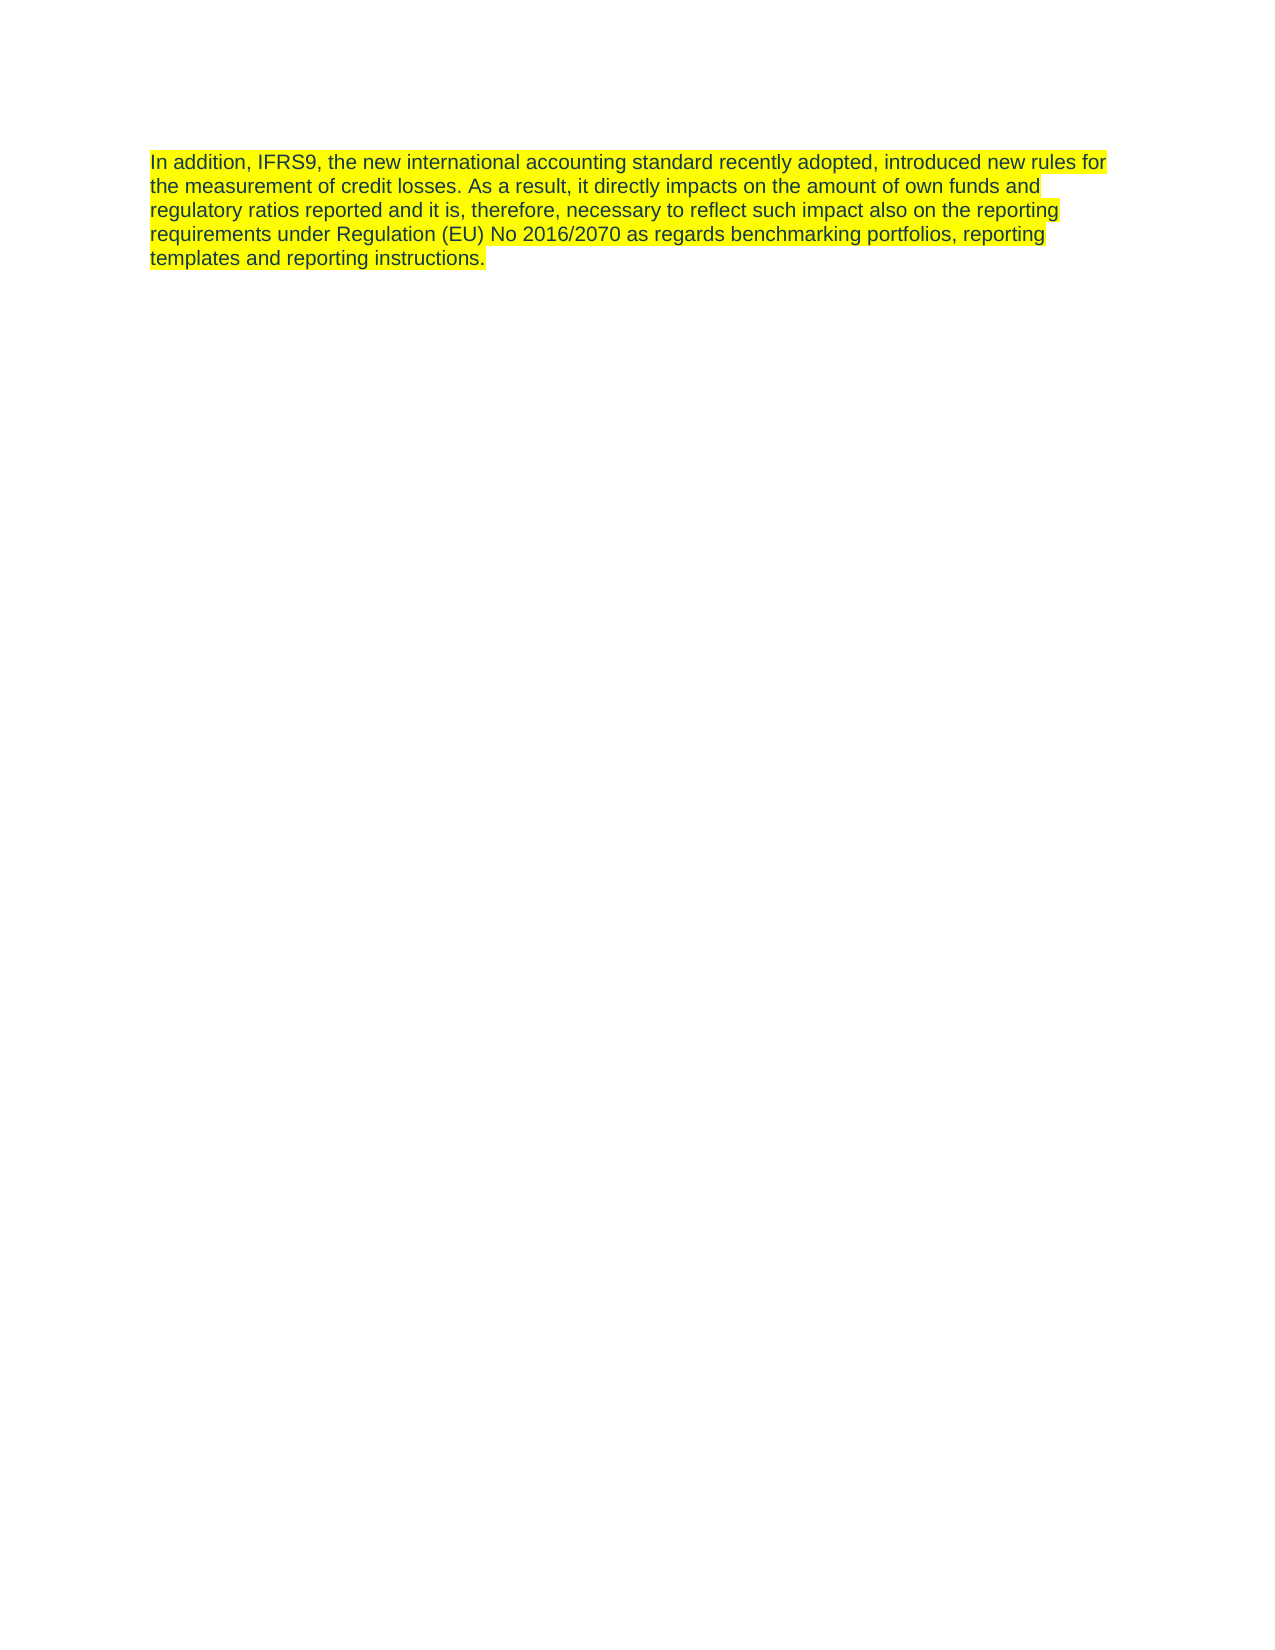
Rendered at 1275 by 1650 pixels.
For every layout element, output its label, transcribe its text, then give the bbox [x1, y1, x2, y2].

text In addition, IFRS9, the new international accounting standard recently adopted, introduced new rules for the measurement of credit losses. As a result, it directly impacts on the amount of own funds and regulatory ratios reported and it is, therefore, necessary to reflect such impact also on the reporting requirements under Regulation (EU) No 2016/2070 as regards benchmarking portfolios, reporting templates and reporting instructions. [486, 150, 1125, 270]
